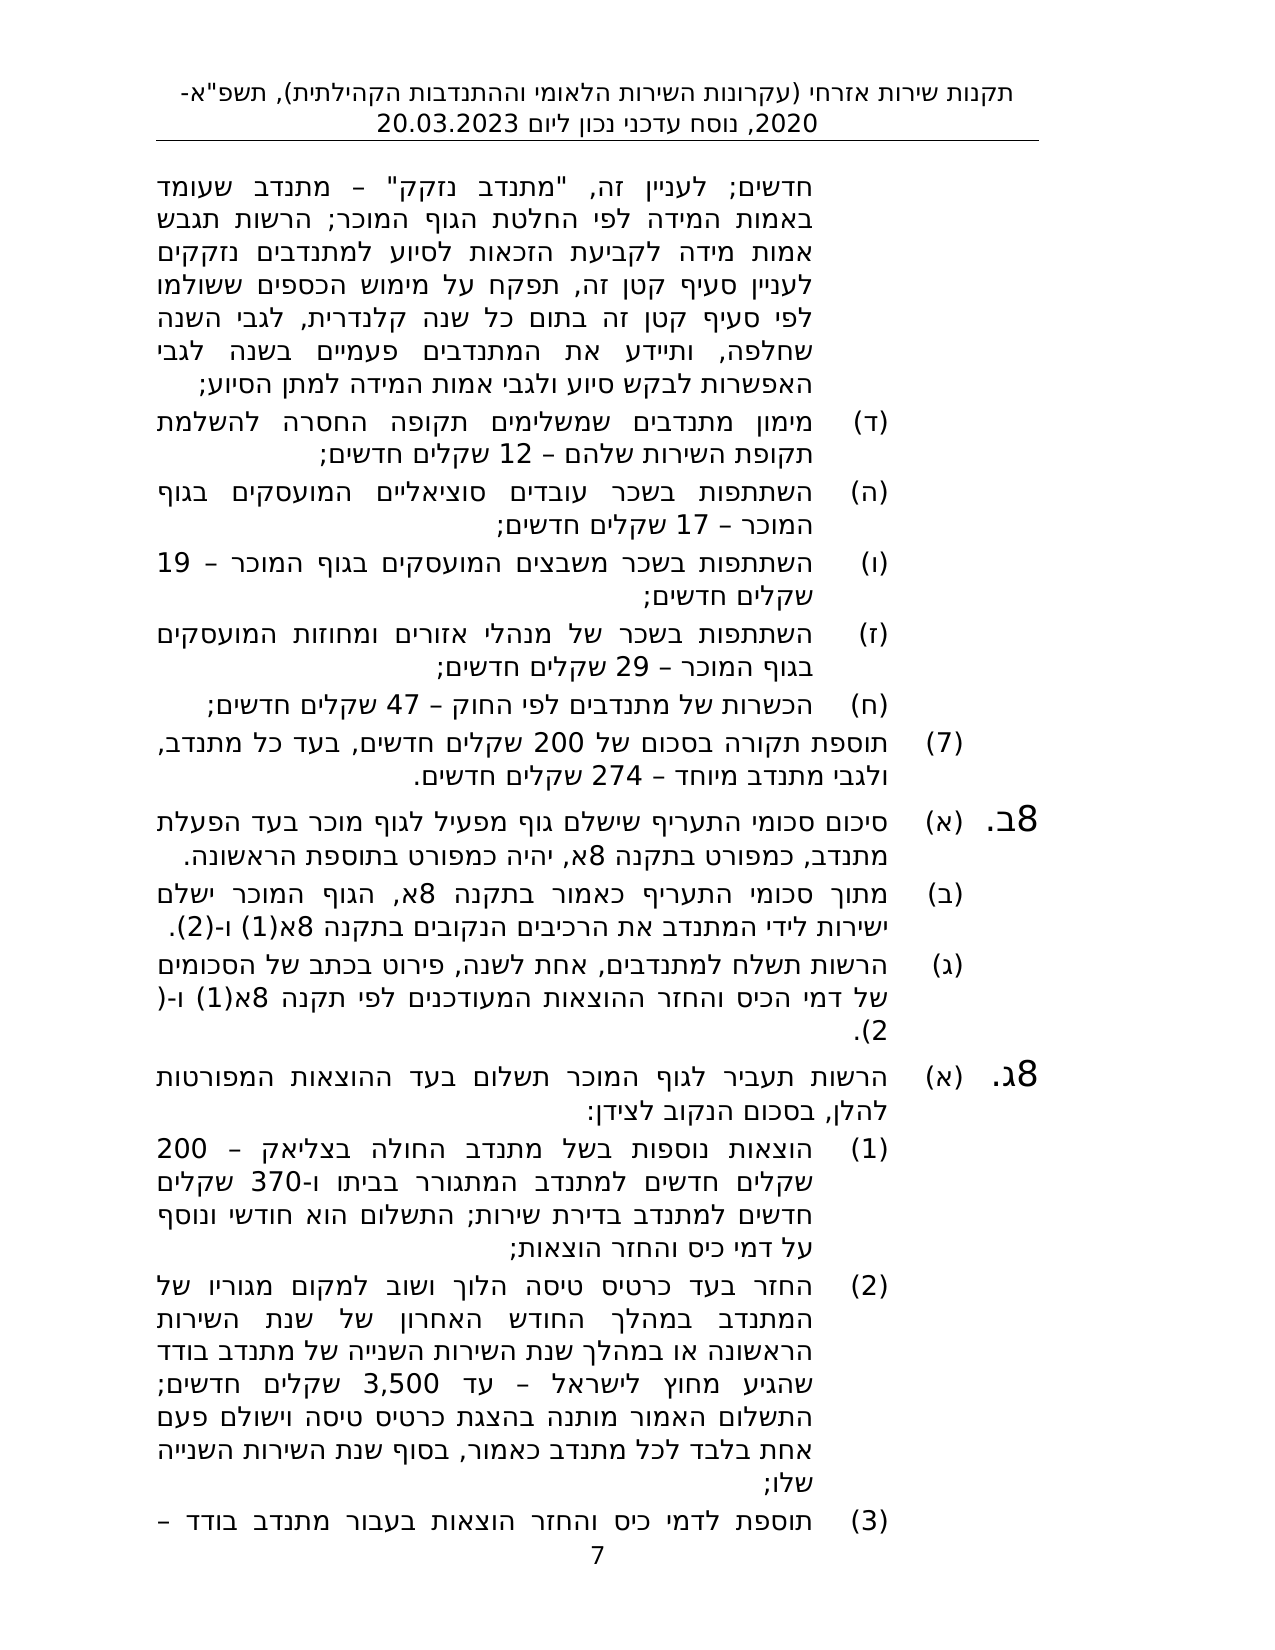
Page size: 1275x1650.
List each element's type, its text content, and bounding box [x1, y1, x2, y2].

text (ג) הרשות תשלח למתנדבים, אחת לשנה, פירוט בכתב של הסכומים של דמי הכיס והחזר ההוצאות המעודכנים לפי תקנה 8א(1) ו-(2). [156, 988, 964, 1086]
text (7) תוספת תקורה בסכום של 200 שקלים חדשים, בעד כל מתנדב, ולגבי מתנדב מיוחד – 274 שקלים חדשים. [156, 766, 964, 831]
text (ה) השתתפות בשכר עובדים סוציאליים המועסקים בגוף המוכר – 17 שקלים חדשים; [156, 516, 889, 580]
text (ב) מתוך סכומי התעריף כאמור בתקנה 8א, הגוף המוכר ישלם ישירות לידי המתנדב את הרכיבים הנקובים בתקנה 8א(1) ו-(2). [156, 917, 964, 982]
text (ז) השתתפות בשכר של מנהלי אזורים ומחוזות המועסקים בגוף המוכר – 29 שקלים חדשים; [156, 657, 889, 722]
text 8ג. (א) הרשות תעביר לגוף המוכר תשלום בעד ההוצאות המפורטות להלן, בסכום הנקוב לצידן: [156, 1092, 1039, 1166]
text 8ב. (א) סיכום סכומי התעריף שישלם גוף מפעיל לגוף מוכר בעד הפעלת מתנדב, כמפורט בתקנה 8א, יהיה כמפורט בתוספת הראשונה. [156, 837, 1039, 911]
text (ד) מימון מתנדבים שמשלימים תקופה החסרה להשלמת תקופת השירות שלהם – 12 שקלים חדשים; [156, 445, 889, 509]
text (1) הוצאות נוספות בשל מתנדב החולה בצליאק – 200 שקלים חדשים למתנדב המתגורר בביתו ו-370 שקלים חדשים למתנדב בדירת שירות; התשלום הוא חודשי ונוסף על דמי כיס והחזר הוצאות; [156, 1172, 889, 1302]
text (2) החזר בעד כרטיס טיסה הלוך ושוב למקום מגוריו של המתנדב במהלך החודש האחרון של שנת השירות הראשונה או במהלך שנת השירות השנייה של מתנדב בודד שהגיע מחוץ לישראל – עד 3,500 שקלים חדשים; התשלום האמור מותנה בהצגת כרטיס טיסה וישולם פעם אחת בלבד לכל מתנדב כאמור, בסוף שנת השירות השנייה שלו; [156, 1309, 889, 1537]
text (ו) השתתפות בשכר משבצים המועסקים בגוף המוכר – 19 שקלים חדשים; [156, 586, 889, 651]
text (ג) סיוע כספי או סיוע בעין למתנדבים נזקקים – 15 שקלים חדשים; לעניין זה, "מתנדב נזקק" – מתנדב שעומד באמות המידה לפי החלטת הגוף המוכר; הרשות תגבש אמות מידה לקביעת הזכאות לסיוע למתנדבים נזקקים לעניין סעיף קטן זה, תפקח על מימוש הכספים ששולמו לפי סעיף קטן זה בתום כל שנה קלנדרית, לגבי השנה שחלפה, ותיידע את המתנדבים פעמיים בשנה לגבי האפשרות לבקש סיוע ולגבי אמות המידה למתן הסיוע; [156, 177, 889, 438]
text (ח) הכשרות של מתנדבים לפי החוק – 47 שקלים חדשים; [156, 728, 889, 760]
